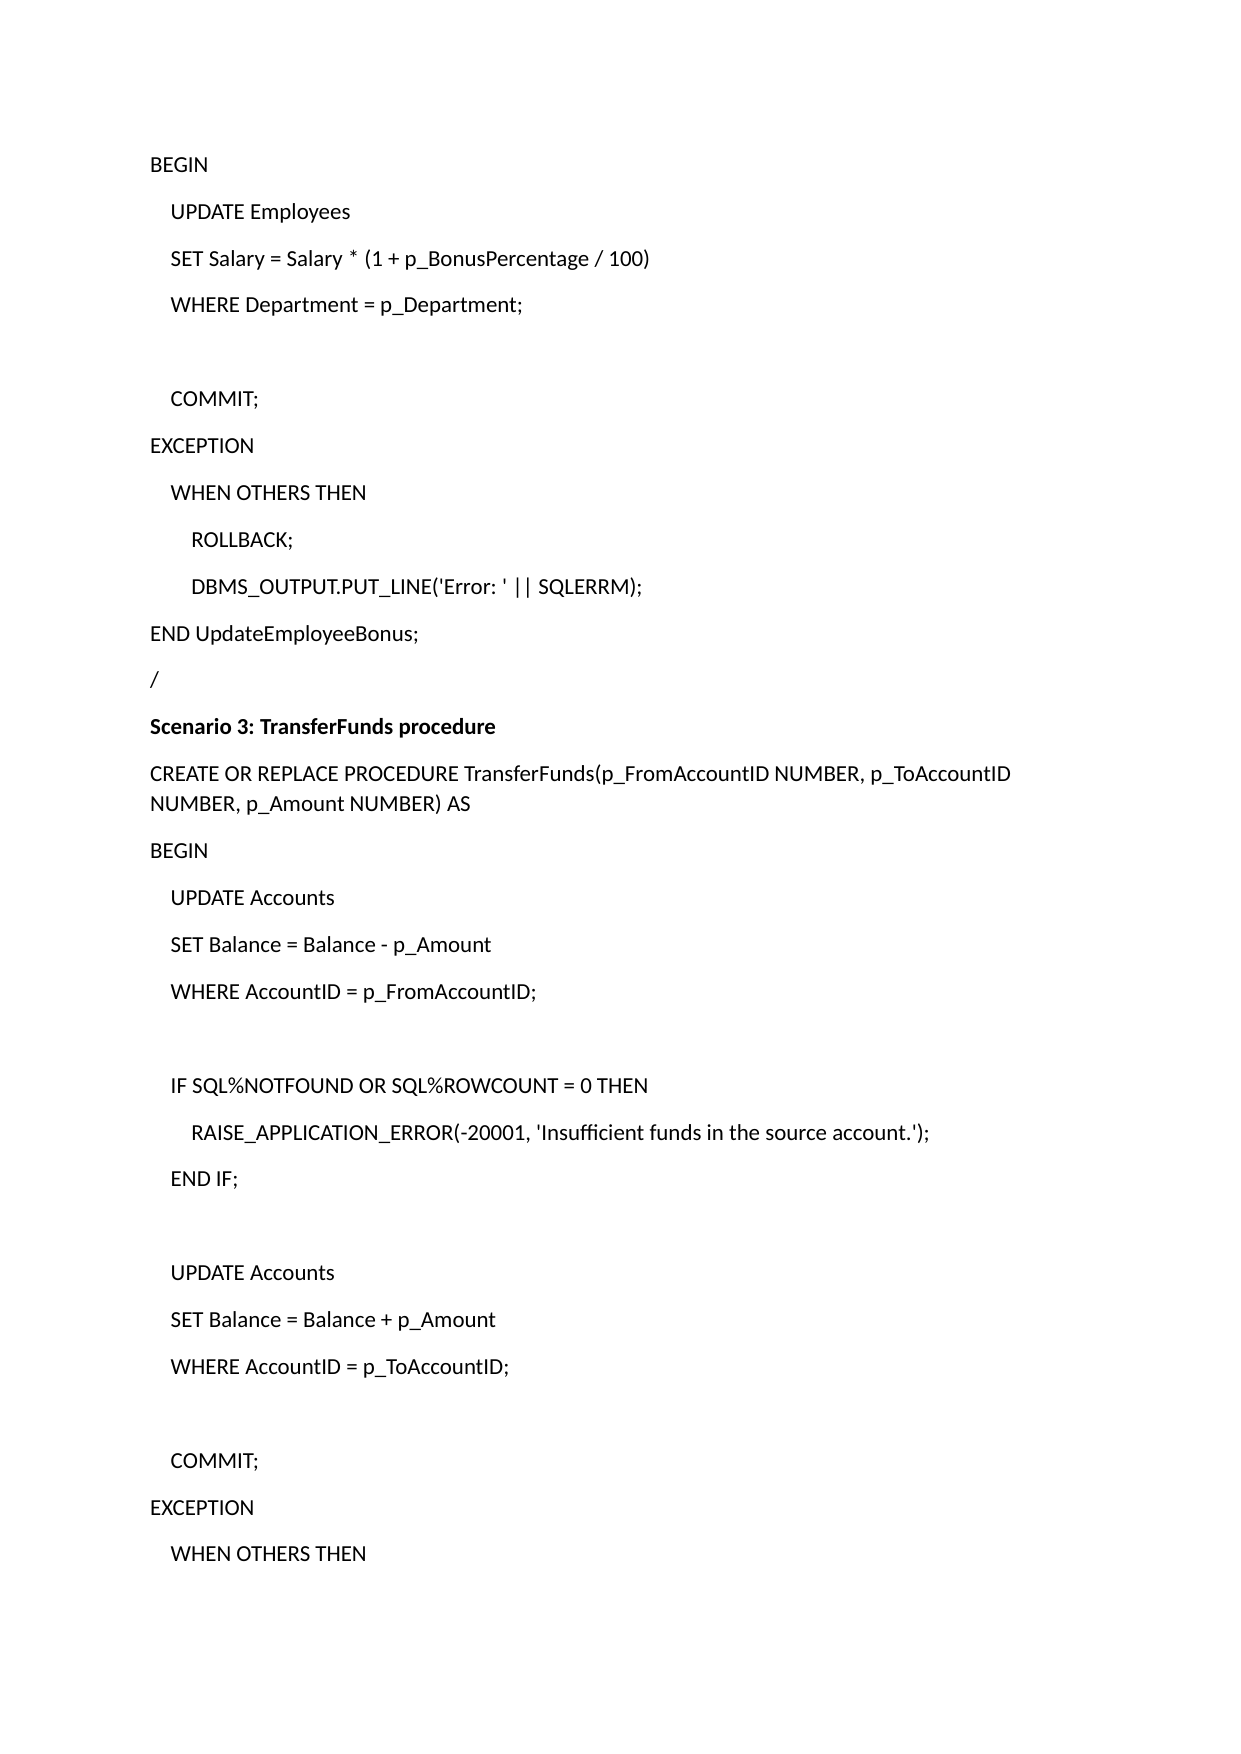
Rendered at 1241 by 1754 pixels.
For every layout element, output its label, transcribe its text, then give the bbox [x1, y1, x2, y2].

text CREATE OR REPLACE PROCEDURE TransferFunds(p_FromAccountID NUMBER, p_ToAccountID NUMBER, p_Amount NUMBER) AS [150, 759, 1090, 818]
text COMMIT; [150, 384, 1090, 412]
text WHEN OTHERS THEN [150, 1539, 1090, 1568]
text IF SQL%NOTFOUND OR SQL%ROWCOUNT = 0 THEN [150, 1071, 1090, 1099]
text / [150, 666, 1090, 694]
text WHEN OTHERS THEN [150, 478, 1090, 506]
text RAISE_APPLICATION_ERROR(-20001, 'Insufficient funds in the source account.'); [150, 1118, 1090, 1146]
text UPDATE Accounts [150, 883, 1090, 911]
text UPDATE Accounts [150, 1258, 1090, 1286]
text SET Salary = Salary * (1 + p_BonusPercentage / 100) [150, 244, 1090, 272]
text SET Balance = Balance + p_Amount [150, 1305, 1090, 1333]
text ROLLBACK; [150, 525, 1090, 553]
text EXCEPTION [150, 1493, 1090, 1521]
text DBMS_OUTPUT.PUT_LINE('Error: ' || SQLERRM); [150, 572, 1090, 600]
text BEGIN [150, 150, 1090, 178]
text BEGIN [150, 836, 1090, 864]
text END UpdateEmployeeBonus; [150, 619, 1090, 647]
text END IF; [150, 1164, 1090, 1193]
text Scenario 3: TransferFunds procedure [150, 712, 1090, 741]
text UPDATE Employees [150, 197, 1090, 225]
text WHERE Department = p_Department; [150, 291, 1090, 319]
text WHERE AccountID = p_FromAccountID; [150, 977, 1090, 1005]
text COMMIT; [150, 1446, 1090, 1474]
text WHERE AccountID = p_ToAccountID; [150, 1352, 1090, 1380]
text SET Balance = Balance - p_Amount [150, 930, 1090, 958]
text EXCEPTION [150, 431, 1090, 459]
